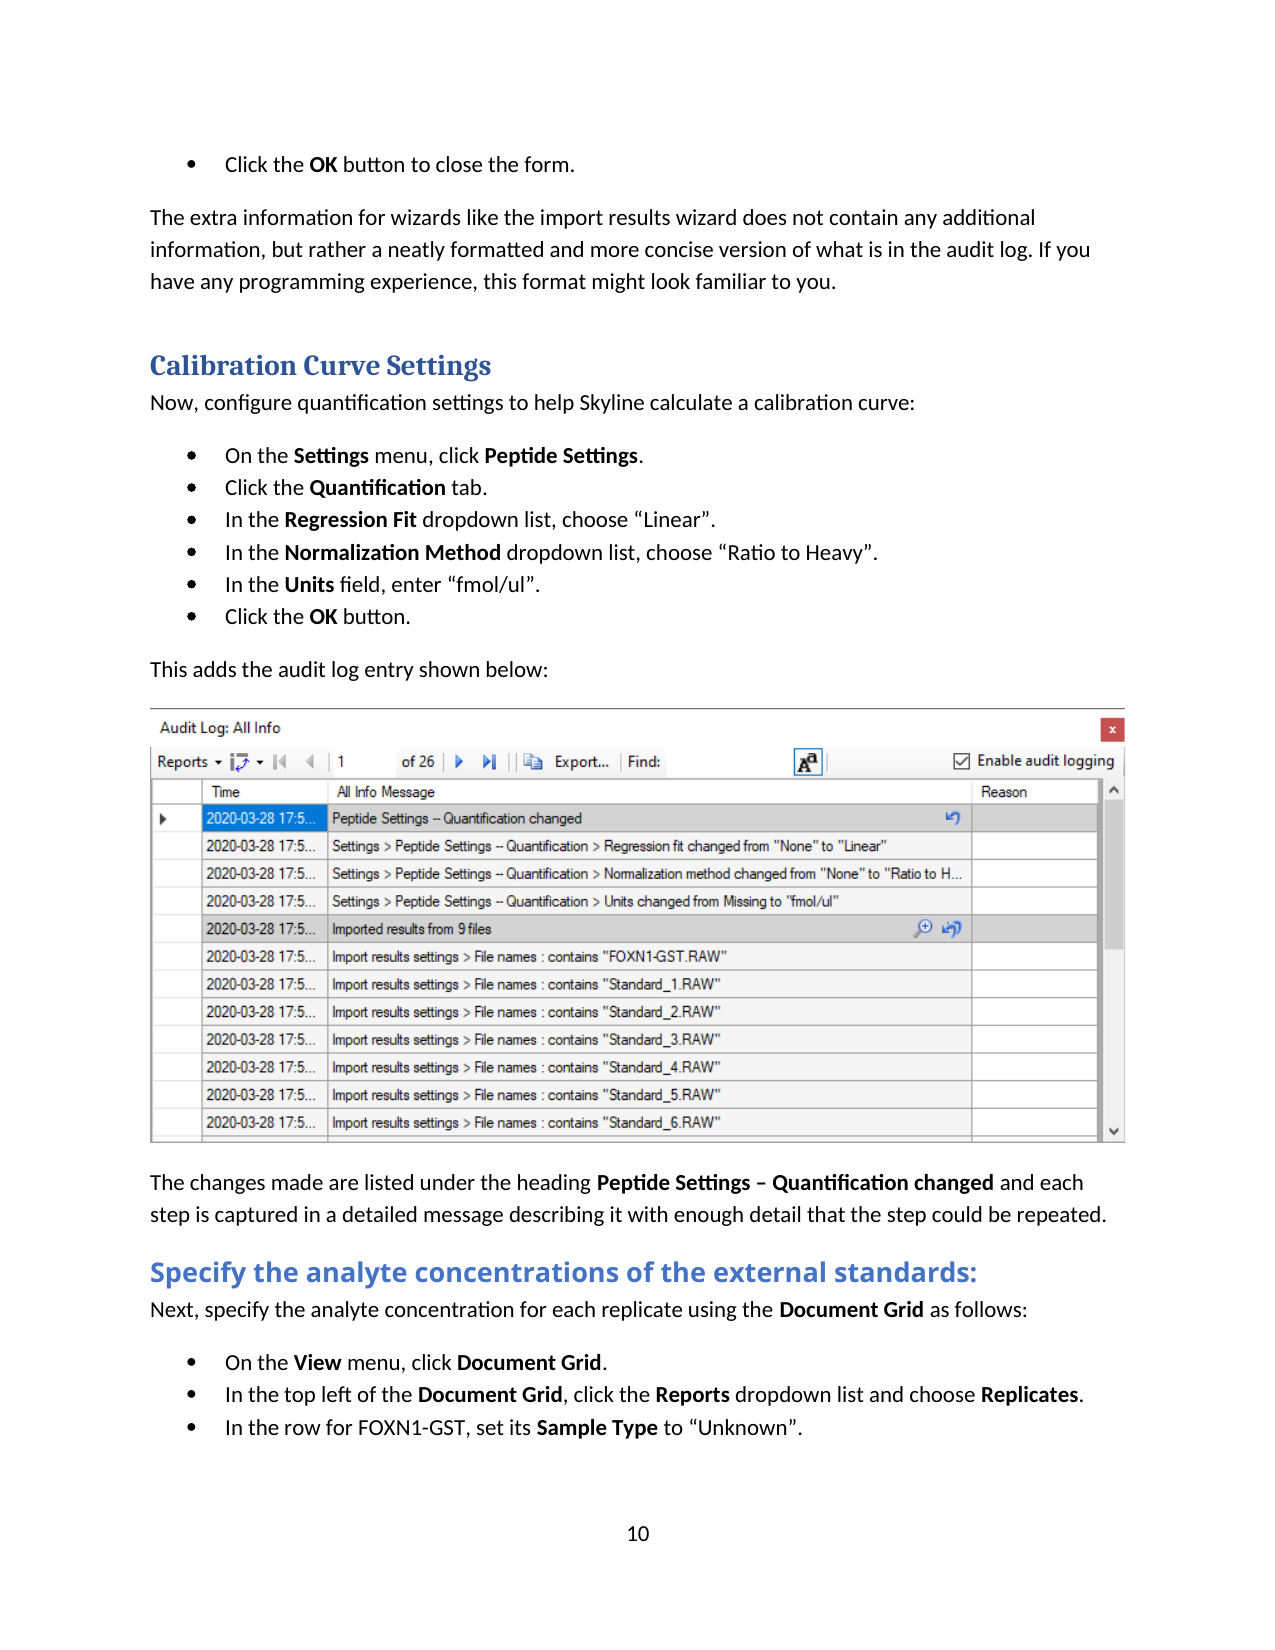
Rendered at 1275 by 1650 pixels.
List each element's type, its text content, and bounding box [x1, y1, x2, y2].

text Next, specify the analyte concentration for each replicate using the Document Grid as follows: [150, 1295, 1125, 1323]
text This adds the audit log entry shown below: [150, 655, 1125, 683]
list On the View menu, click Document Grid. [187, 1348, 1125, 1376]
list In the row for FOXN1-GST, set its Sample Type to “Unknown”. [187, 1413, 1125, 1441]
subtitle Calibration Curve Settings [150, 349, 1125, 383]
list Click the OK button. [187, 602, 1125, 630]
list Click the Quantification tab. [187, 473, 1125, 501]
list In the Normalization Method dropdown list, choose “Ratio to Heavy”. [187, 538, 1125, 566]
text Now, configure quantification settings to help Skyline calculate a calibration curve: [150, 388, 1125, 416]
list Click the OK button to close the form. [187, 150, 1125, 178]
list In the top left of the Document Grid, click the Reports dropdown list and choose Replicates. [187, 1381, 1125, 1409]
list On the Settings menu, click Peptide Settings. [187, 441, 1125, 469]
text The extra information for wizards like the import results wizard does not contain any additional information, but rather a neatly formatted and more concise version of what is in the audit log. If you have any programming experience, this format might look familiar to you. [150, 203, 1125, 295]
subtitle Specify the analyte concentrations of the external standards: [150, 1253, 1125, 1290]
list In the Units field, enter “fmol/ul”. [187, 570, 1125, 598]
picture [150, 708, 1125, 1143]
text The changes made are listed under the heading Peptide Settings – Quantification changed and each step is captured in a detailed message describing it with enough detail that the step could be repeated. [150, 1168, 1125, 1228]
list In the Regression Fit dropdown list, choose “Linear”. [187, 506, 1125, 533]
